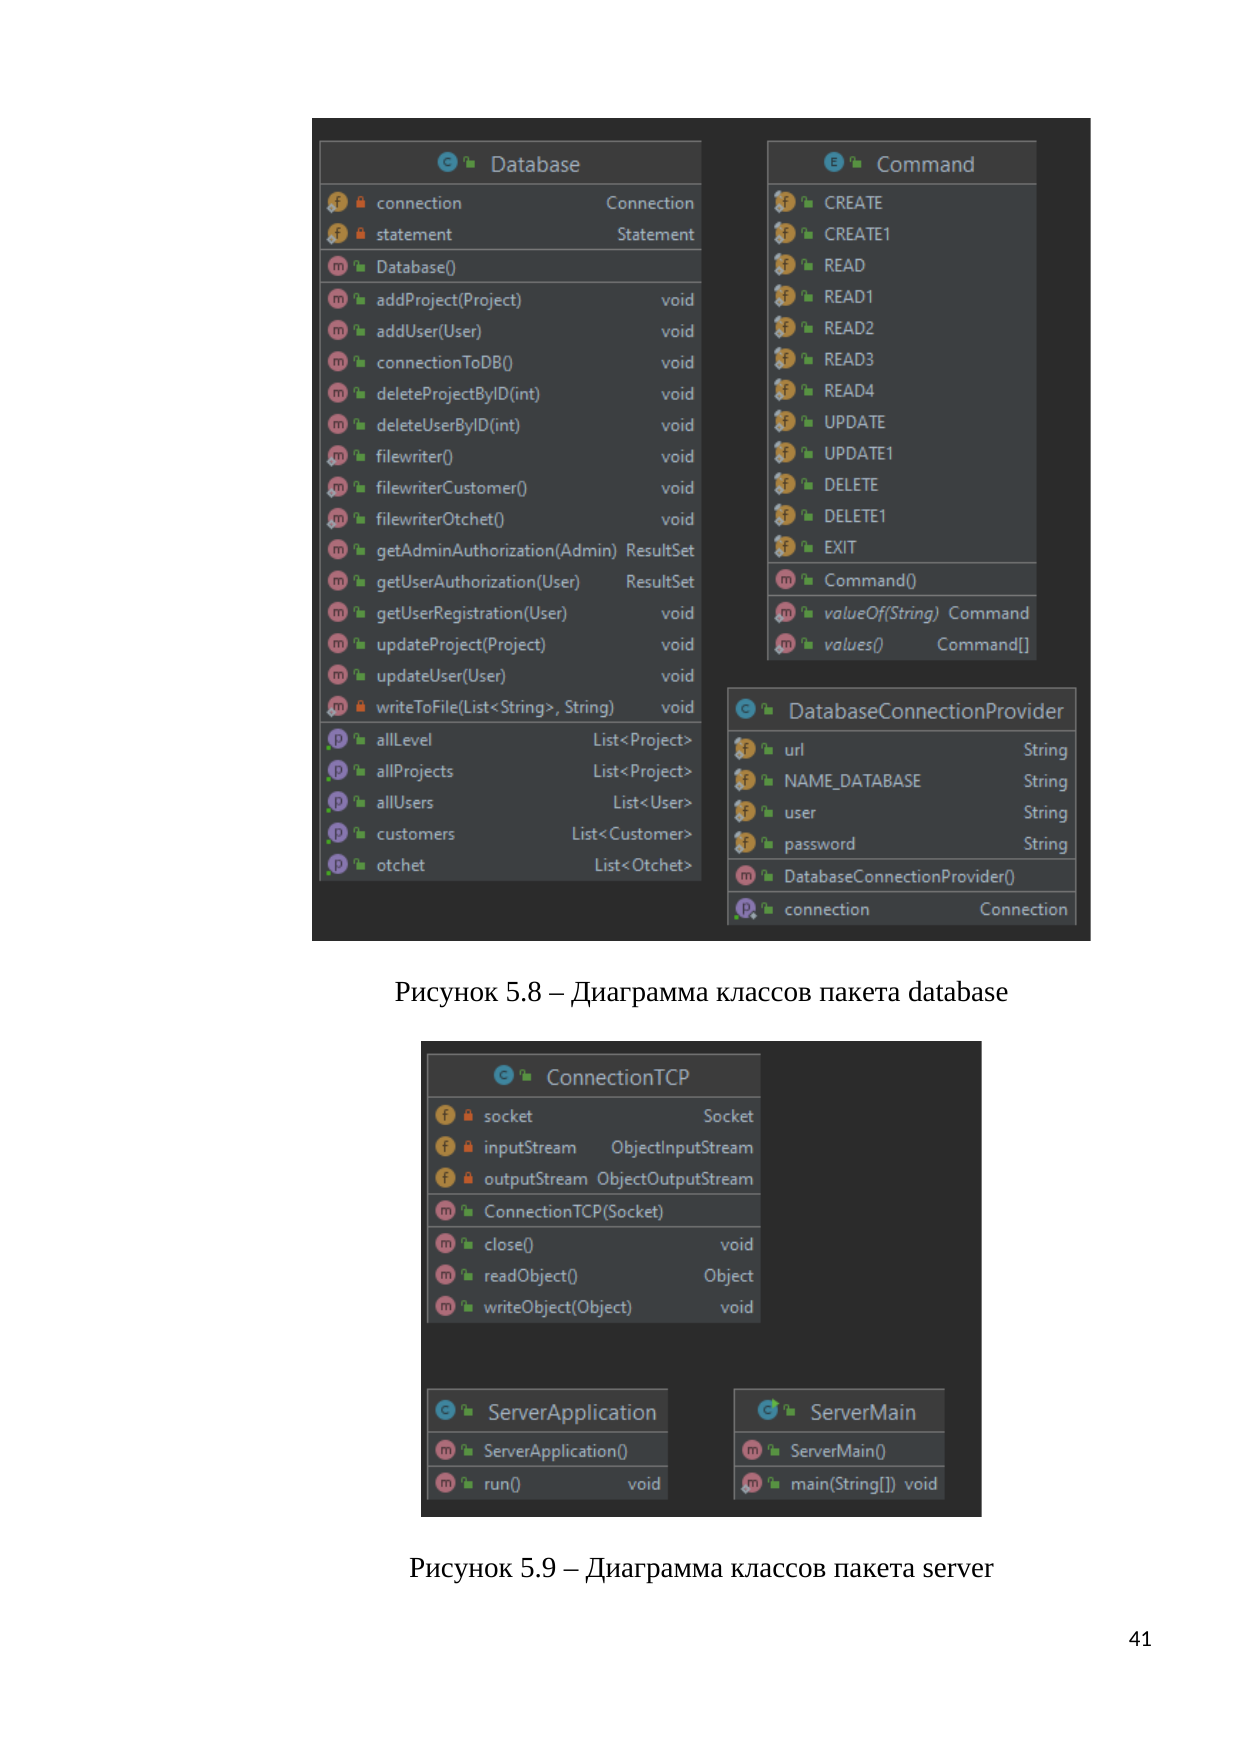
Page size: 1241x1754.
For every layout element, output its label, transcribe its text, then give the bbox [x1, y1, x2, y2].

picture [421, 1041, 982, 1517]
picture [312, 118, 1091, 941]
text Рисунок 5.8 – Диаграмма классов пакета database [177, 974, 1152, 1008]
text Рисунок 5.9 – Диаграмма классов пакета server [177, 1551, 1152, 1584]
